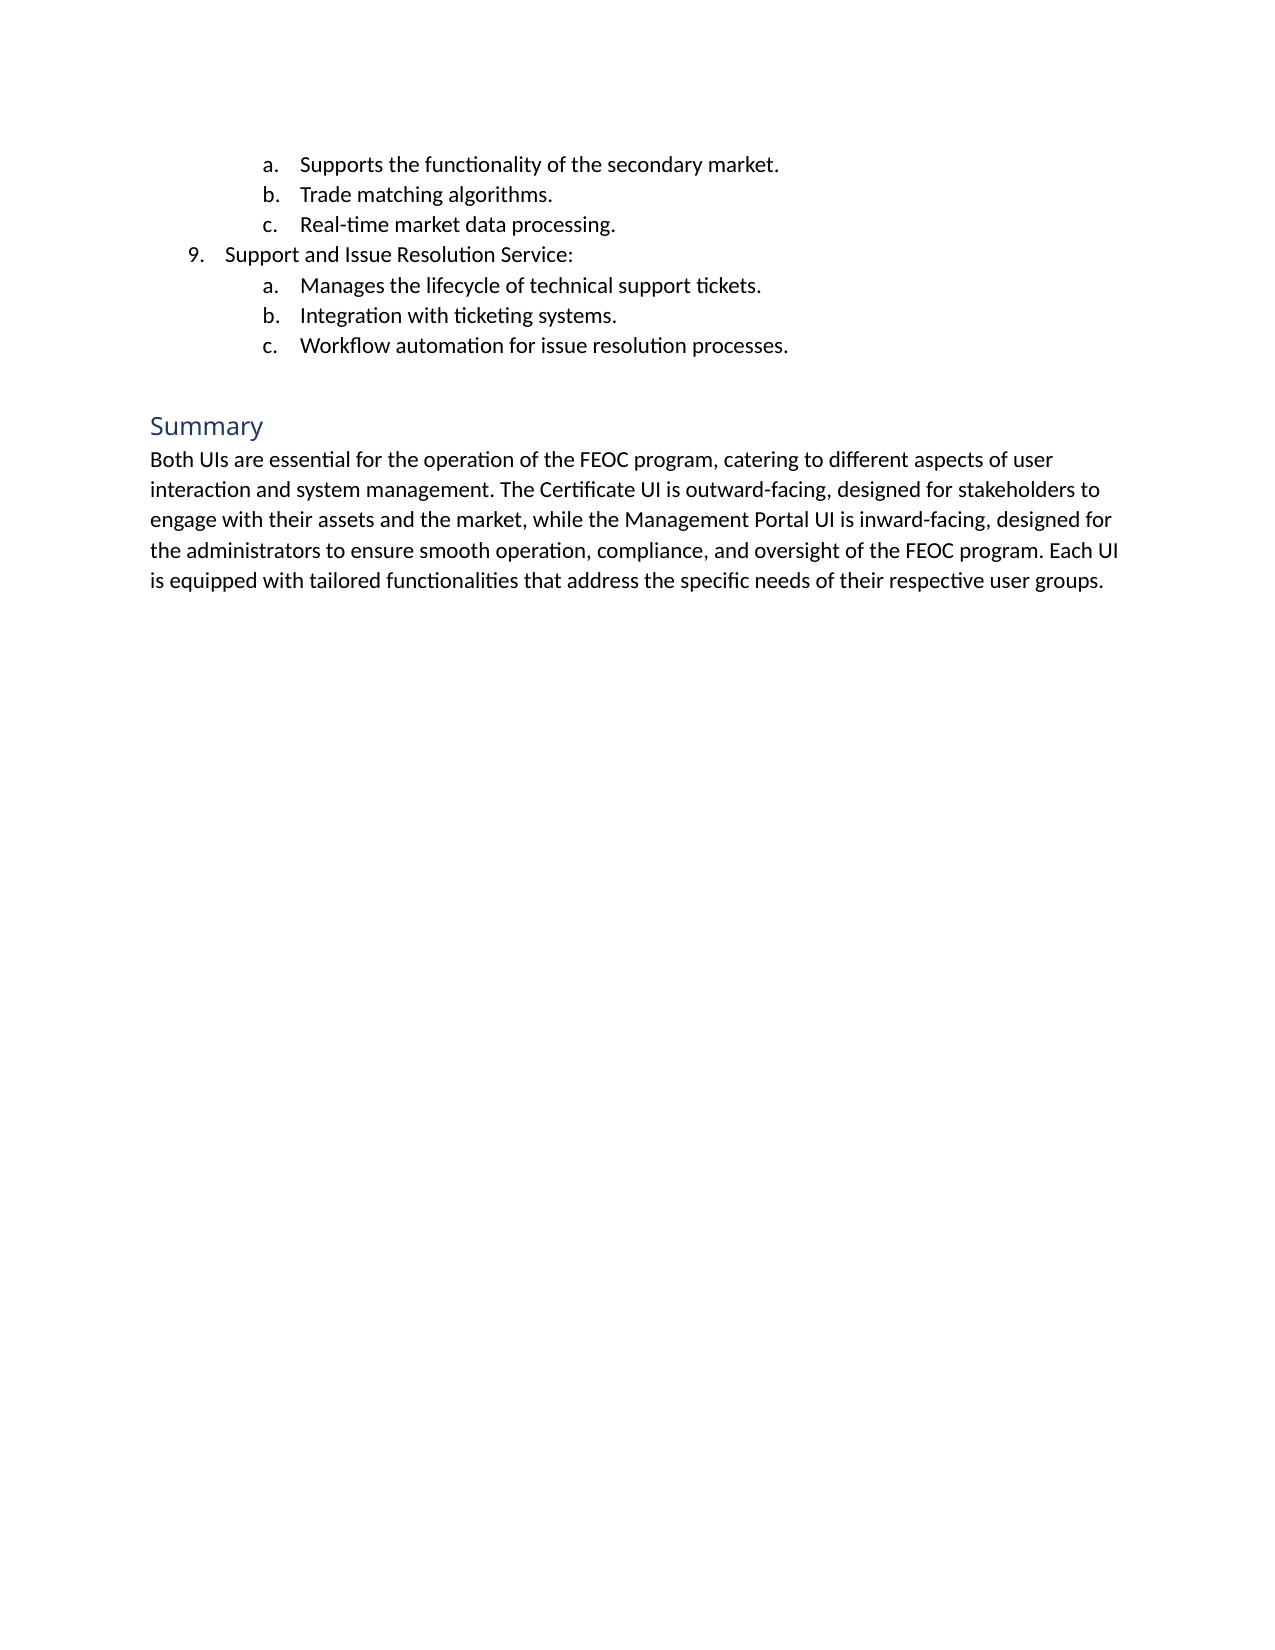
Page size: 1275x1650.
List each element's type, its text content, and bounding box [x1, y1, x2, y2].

list Real-time market data processing. [262, 210, 1125, 238]
list Supports the functionality of the secondary market. [262, 150, 1125, 178]
list Support and Issue Resolution Service: [187, 241, 1125, 269]
subtitle Summary [150, 408, 1125, 442]
list Trade matching algorithms. [262, 180, 1125, 208]
list Manages the lifecycle of technical support tickets. [262, 271, 1125, 299]
list Integration with ticketing systems. [262, 301, 1125, 329]
text Both UIs are essential for the operation of the FEOC program, catering to different aspects of user interaction and system management. The Certificate UI is outward-facing, designed for stakeholders to engage with their assets and the market, while the Management Portal UI is inward-facing, designed for the administrators to ensure smooth operation, compliance, and oversight of the FEOC program. Each UI is equipped with tailored functionalities that address the specific needs of their respective user groups. [150, 445, 1125, 594]
list Workflow automation for issue resolution processes. [262, 331, 1125, 359]
